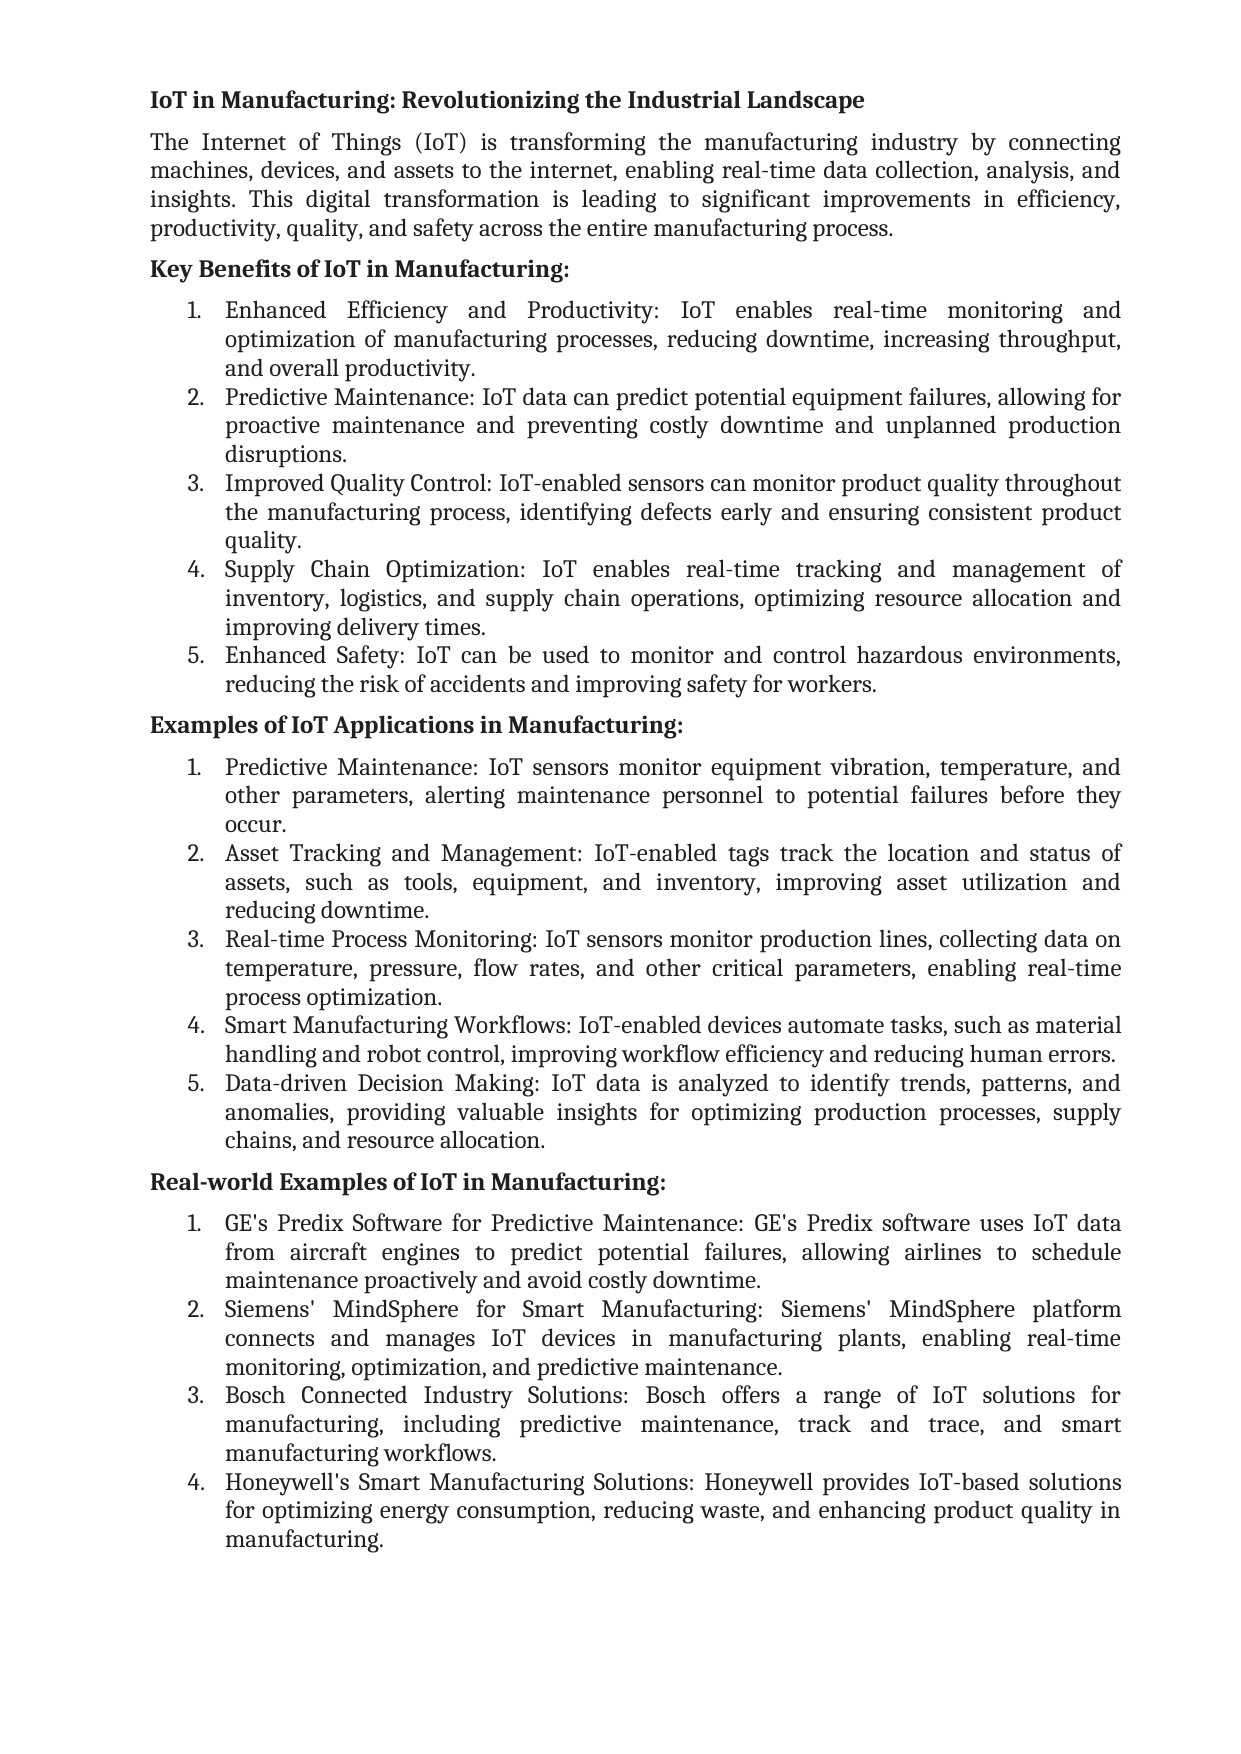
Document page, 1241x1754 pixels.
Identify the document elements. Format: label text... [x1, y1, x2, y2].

list Enhanced Safety: IoT can be used to monitor and control hazardous environments, reducing the risk of accidents and improving safety for workers. [187, 641, 1122, 699]
list Supply Chain Optimization: IoT enables real-time tracking and management of inventory, logistics, and supply chain operations, optimizing resource allocation and improving delivery times. [187, 555, 1122, 641]
text Key Benefits of IoT in Manufacturing: [150, 255, 1122, 284]
list GE's Predix Software for Predictive Maintenance: GE's Predix software uses IoT data from aircraft engines to predict potential failures, allowing airlines to schedule maintenance proactively and avoid costly downtime. [187, 1209, 1122, 1295]
list Siemens' MindSphere for Smart Manufacturing: Siemens' MindSphere platform connects and manages IoT devices in manufacturing plants, enabling real-time monitoring, optimization, and predictive maintenance. [187, 1295, 1122, 1381]
list Predictive Maintenance: IoT sensors monitor equipment vibration, temperature, and other parameters, alerting maintenance personnel to potential failures before they occur. [187, 753, 1122, 839]
list Smart Manufacturing Workflows: IoT-enabled devices automate tasks, such as material handling and robot control, improving workflow efficiency and reducing human errors. [187, 1011, 1122, 1069]
text Examples of IoT Applications in Manufacturing: [150, 711, 1122, 740]
list Bosch Connected Industry Solutions: Bosch offers a range of IoT solutions for manufacturing, including predictive maintenance, track and trace, and smart manufacturing workflows. [187, 1381, 1122, 1468]
list Asset Tracking and Management: IoT-enabled tags track the location and status of assets, such as tools, equipment, and inventory, improving asset utilization and reducing downtime. [187, 839, 1122, 925]
text IoT in Manufacturing: Revolutionizing the Industrial Landscape [150, 86, 1122, 115]
list Real-time Process Monitoring: IoT sensors monitor production lines, collecting data on temperature, pressure, flow rates, and other critical parameters, enabling real-time process optimization. [187, 925, 1122, 1011]
list Data-driven Decision Making: IoT data is analyzed to identify trends, patterns, and anomalies, providing valuable insights for optimizing production processes, supply chains, and resource allocation. [187, 1069, 1122, 1155]
text The Internet of Things (IoT) is transforming the manufacturing industry by connecting machines, devices, and assets to the internet, enabling real-time data collection, analysis, and insights. This digital transformation is leading to significant improvements in efficiency, productivity, quality, and safety across the entire manufacturing process. [150, 128, 1122, 243]
list Improved Quality Control: IoT-enabled sensors can monitor product quality throughout the manufacturing process, identifying defects early and ensuring consistent product quality. [187, 469, 1122, 555]
text Real-world Examples of IoT in Manufacturing: [150, 1168, 1122, 1196]
list Predictive Maintenance: IoT data can predict potential equipment failures, allowing for proactive maintenance and preventing costly downtime and unplanned production disruptions. [187, 383, 1122, 469]
list Honeywell's Smart Manufacturing Solutions: Honeywell provides IoT-based solutions for optimizing energy consumption, reducing waste, and enhancing product quality in manufacturing. [187, 1468, 1122, 1554]
list Enhanced Efficiency and Productivity: IoT enables real-time monitoring and optimization of manufacturing processes, reducing downtime, increasing throughput, and overall productivity. [187, 296, 1122, 383]
